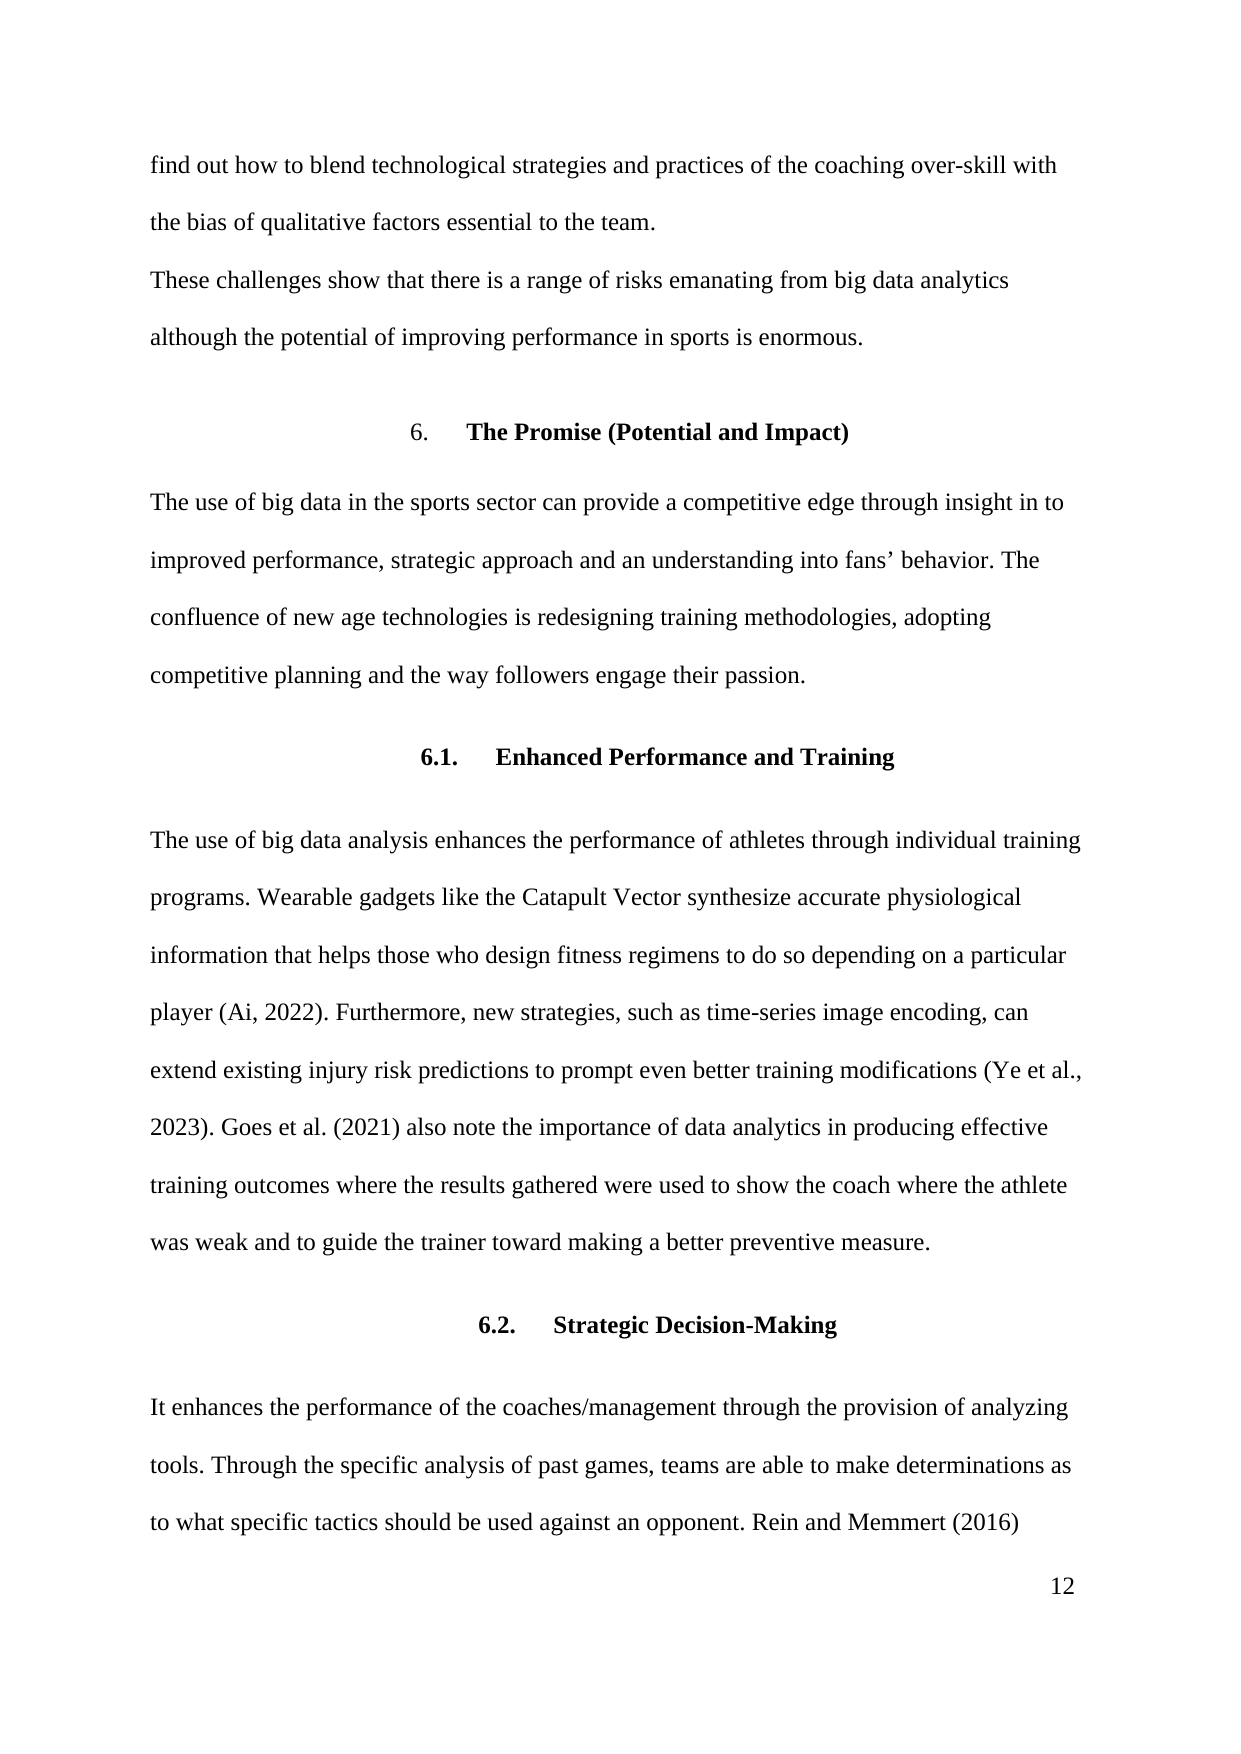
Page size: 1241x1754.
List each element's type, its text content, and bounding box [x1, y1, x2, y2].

text These challenges show that there is a range of risks emanating from big data analytics although the potential of improving performance in sports is enormous. [150, 265, 1090, 351]
subtitle Enhanced Performance and Training [262, 742, 1090, 771]
subtitle The Promise (Potential and Impact) [187, 417, 1090, 446]
text The use of big data analysis enhances the performance of athletes through individual training programs. Wearable gadgets like the Catapult Vector synthesize accurate physiological information that helps those who design fitness regimens to do so depending on a particular player (Ai, 2022). Furthermore, new strategies, such as time-series image encoding, can extend existing injury risk predictions to prompt even better training modifications (Ye et al., 2023). Goes et al. (2021) also note the importance of data analytics in producing effective training outcomes where the results gathered were used to show the coach where the athlete was weak and to guide the trainer toward making a better preventive measure. [150, 825, 1090, 1256]
text The use of big data in the sports sector can provide a competitive edge through insight in to improved performance, strategic approach and an understanding into fans’ behavior. The confluence of new age technologies is redesigning training methodologies, adopting competitive planning and the way followers engage their passion. [150, 487, 1090, 689]
subtitle Strategic Decision-Making [262, 1310, 1090, 1339]
